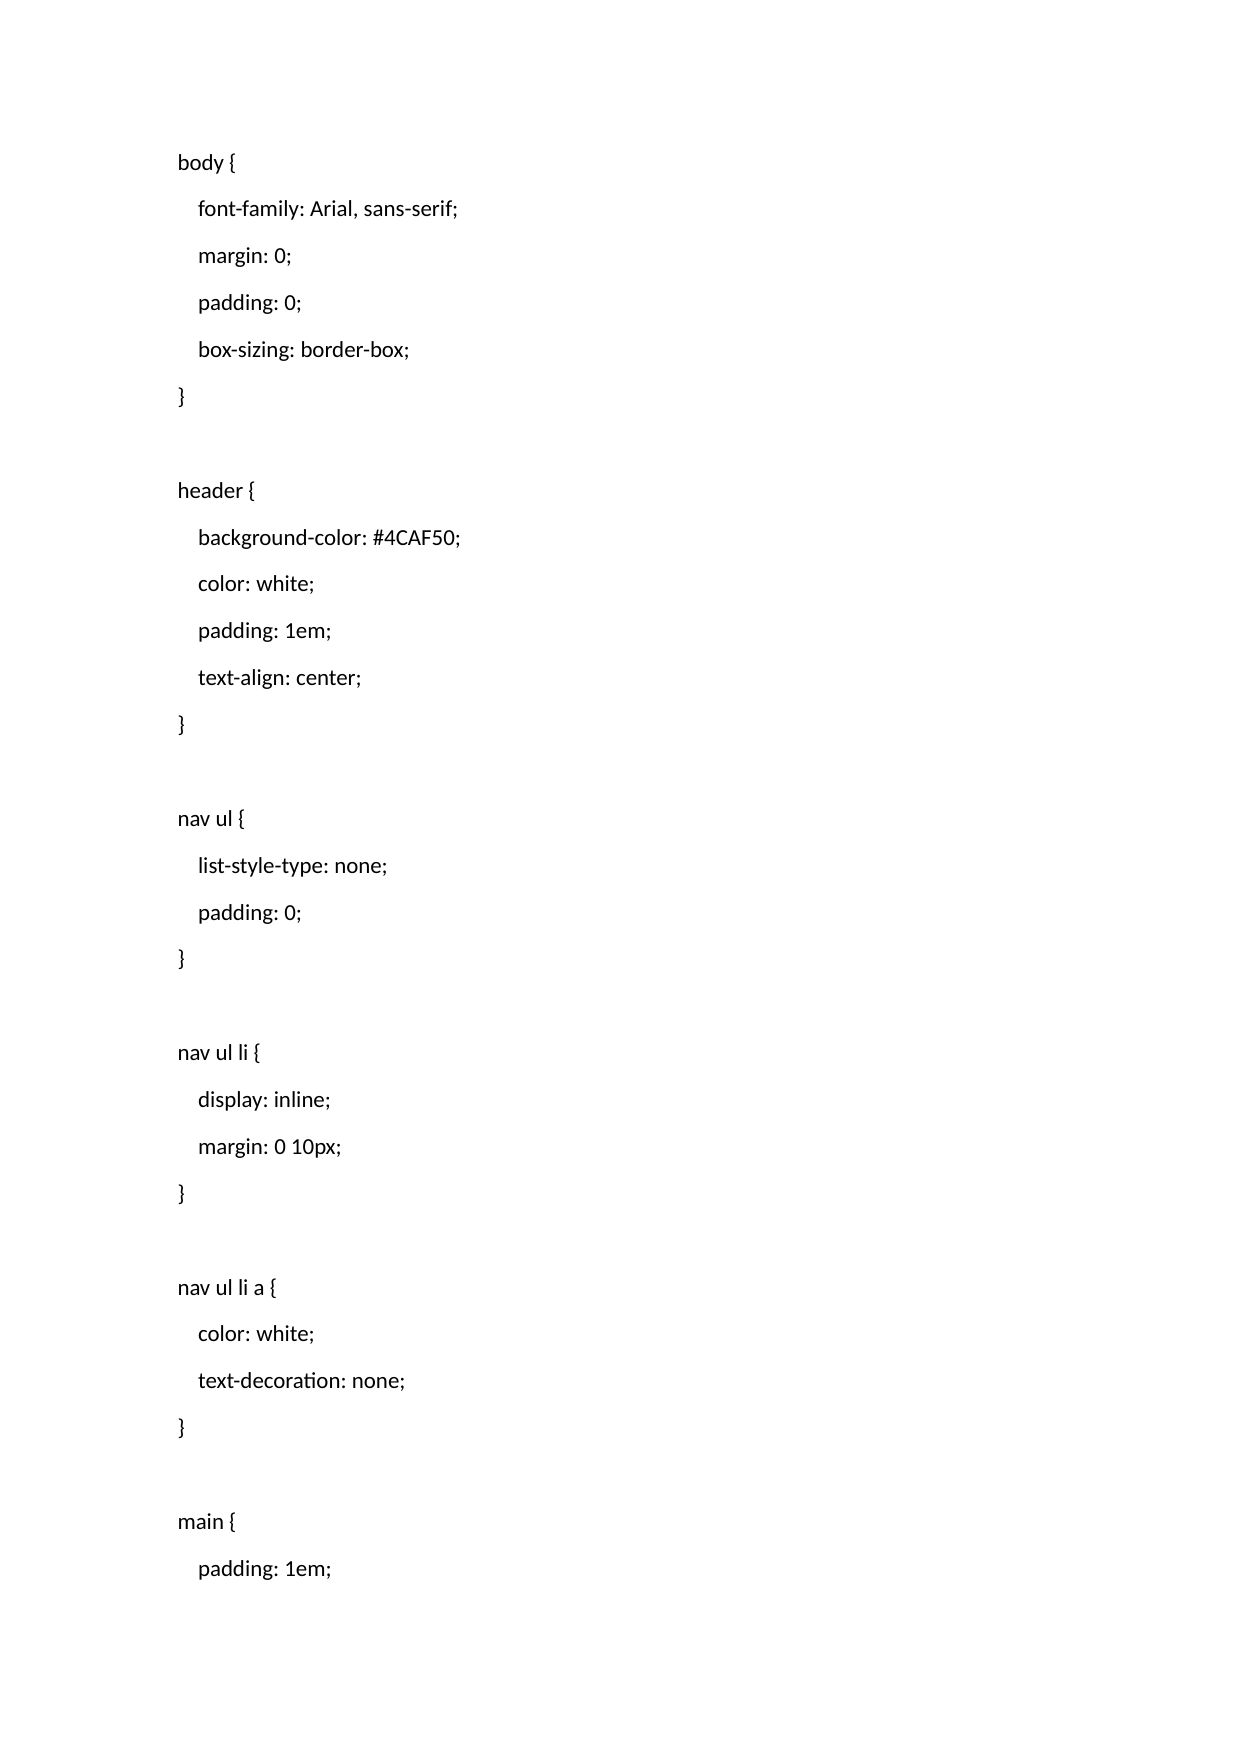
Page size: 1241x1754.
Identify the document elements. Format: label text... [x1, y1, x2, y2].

text padding: 0; [177, 898, 1063, 926]
text box-sizing: border-box; [177, 335, 1063, 363]
text display: inline; [177, 1085, 1063, 1113]
text } [177, 710, 1063, 738]
text background-color: #4CAF50; [177, 523, 1063, 551]
text padding: 1em; [177, 1554, 1063, 1582]
text padding: 0; [177, 288, 1063, 316]
text body { [177, 148, 1063, 176]
text padding: 1em; [177, 616, 1063, 644]
text margin: 0; [177, 241, 1063, 269]
text } [177, 944, 1063, 972]
text header { [177, 476, 1063, 504]
text nav ul li { [177, 1038, 1063, 1066]
text } [177, 1413, 1063, 1441]
text color: white; [177, 569, 1063, 597]
text text-decoration: none; [177, 1366, 1063, 1394]
text margin: 0 10px; [177, 1132, 1063, 1160]
text } [177, 1179, 1063, 1207]
text color: white; [177, 1319, 1063, 1347]
text font-family: Arial, sans-serif; [177, 194, 1063, 222]
text text-align: center; [177, 663, 1063, 691]
text nav ul { [177, 804, 1063, 832]
text } [177, 382, 1063, 410]
text list-style-type: none; [177, 851, 1063, 879]
text nav ul li a { [177, 1273, 1063, 1301]
text main { [177, 1507, 1063, 1535]
